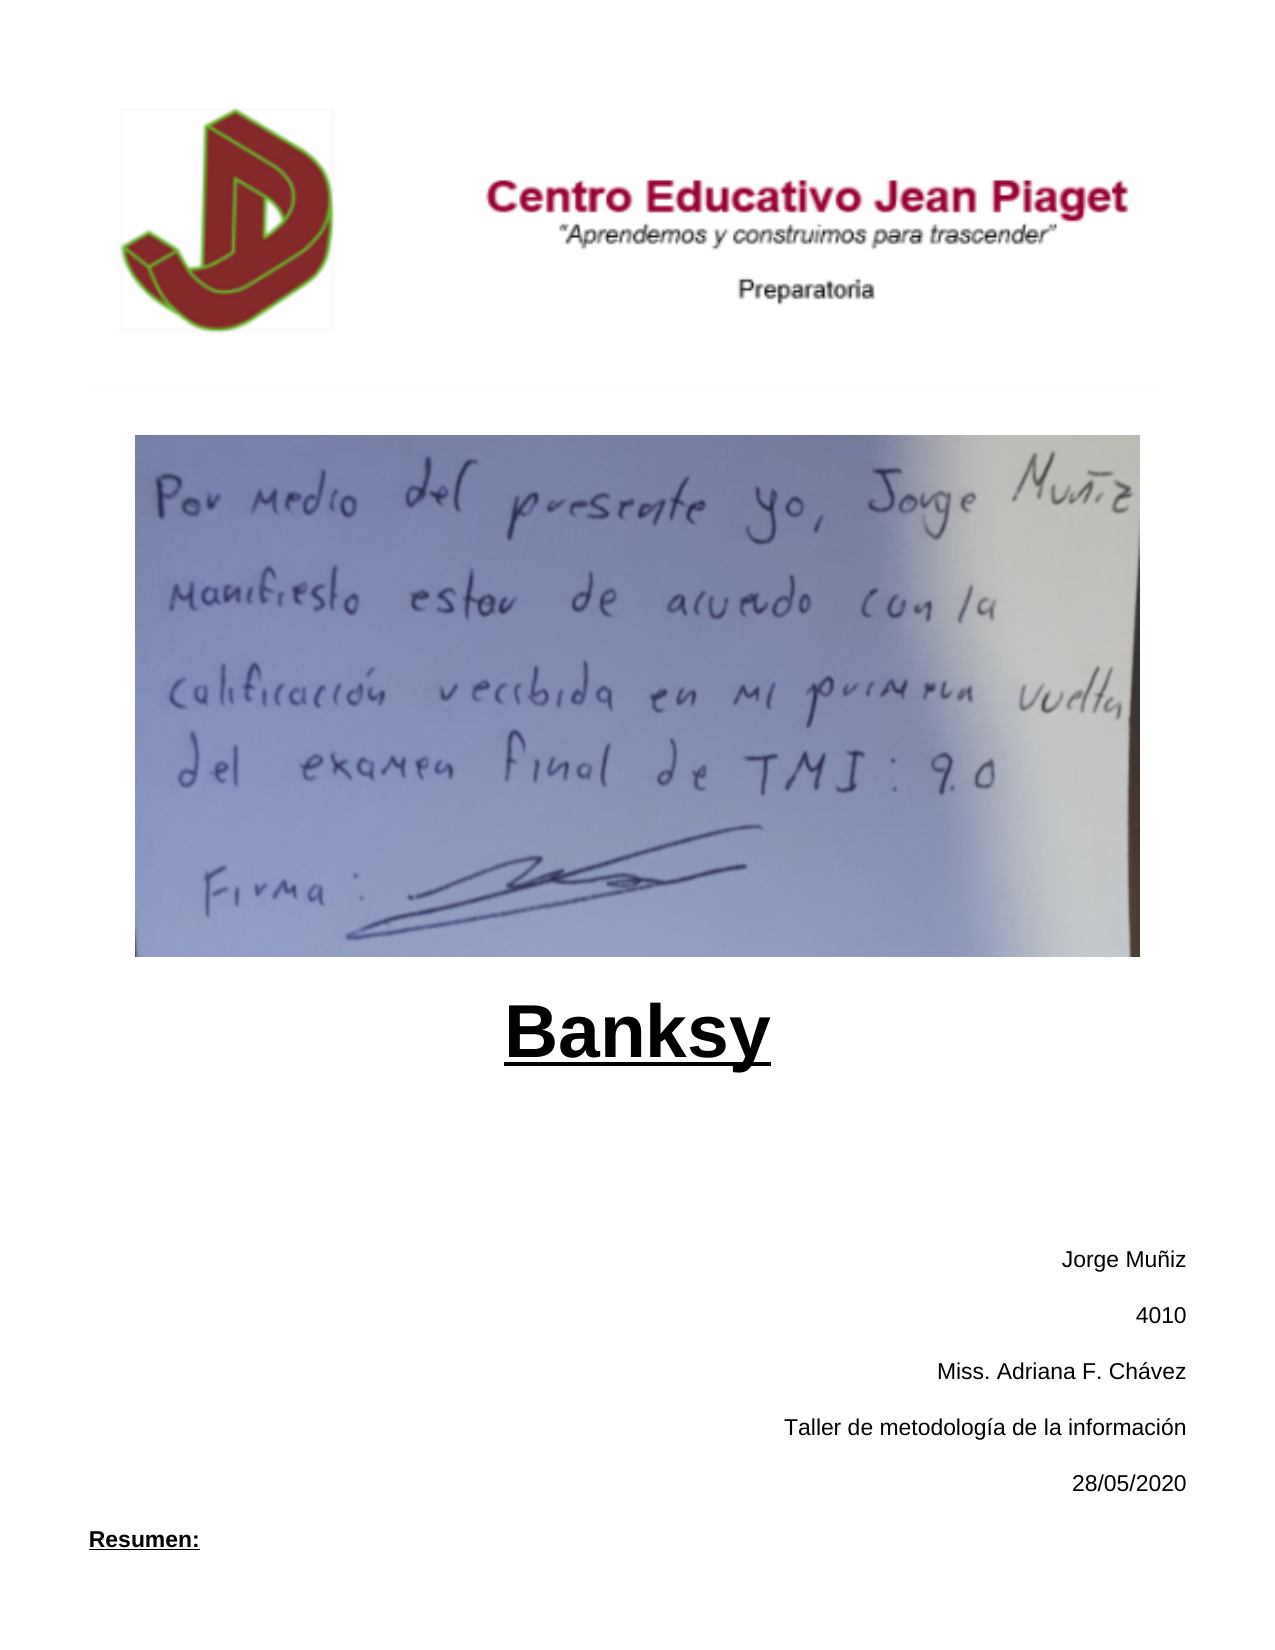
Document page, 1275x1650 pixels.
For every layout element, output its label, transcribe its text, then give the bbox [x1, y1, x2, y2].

picture [88, 88, 1164, 405]
text 4010 [89, 1302, 1186, 1328]
text Miss. Adriana F. Chávez [89, 1358, 1186, 1384]
text Taller de metodología de la información [89, 1414, 1186, 1441]
picture [135, 435, 1140, 957]
text 28/05/2020 [89, 1470, 1186, 1497]
text Jorge Muñiz [89, 1246, 1186, 1272]
text Resumen: [89, 1526, 1186, 1553]
text Banksy [89, 987, 1186, 1074]
